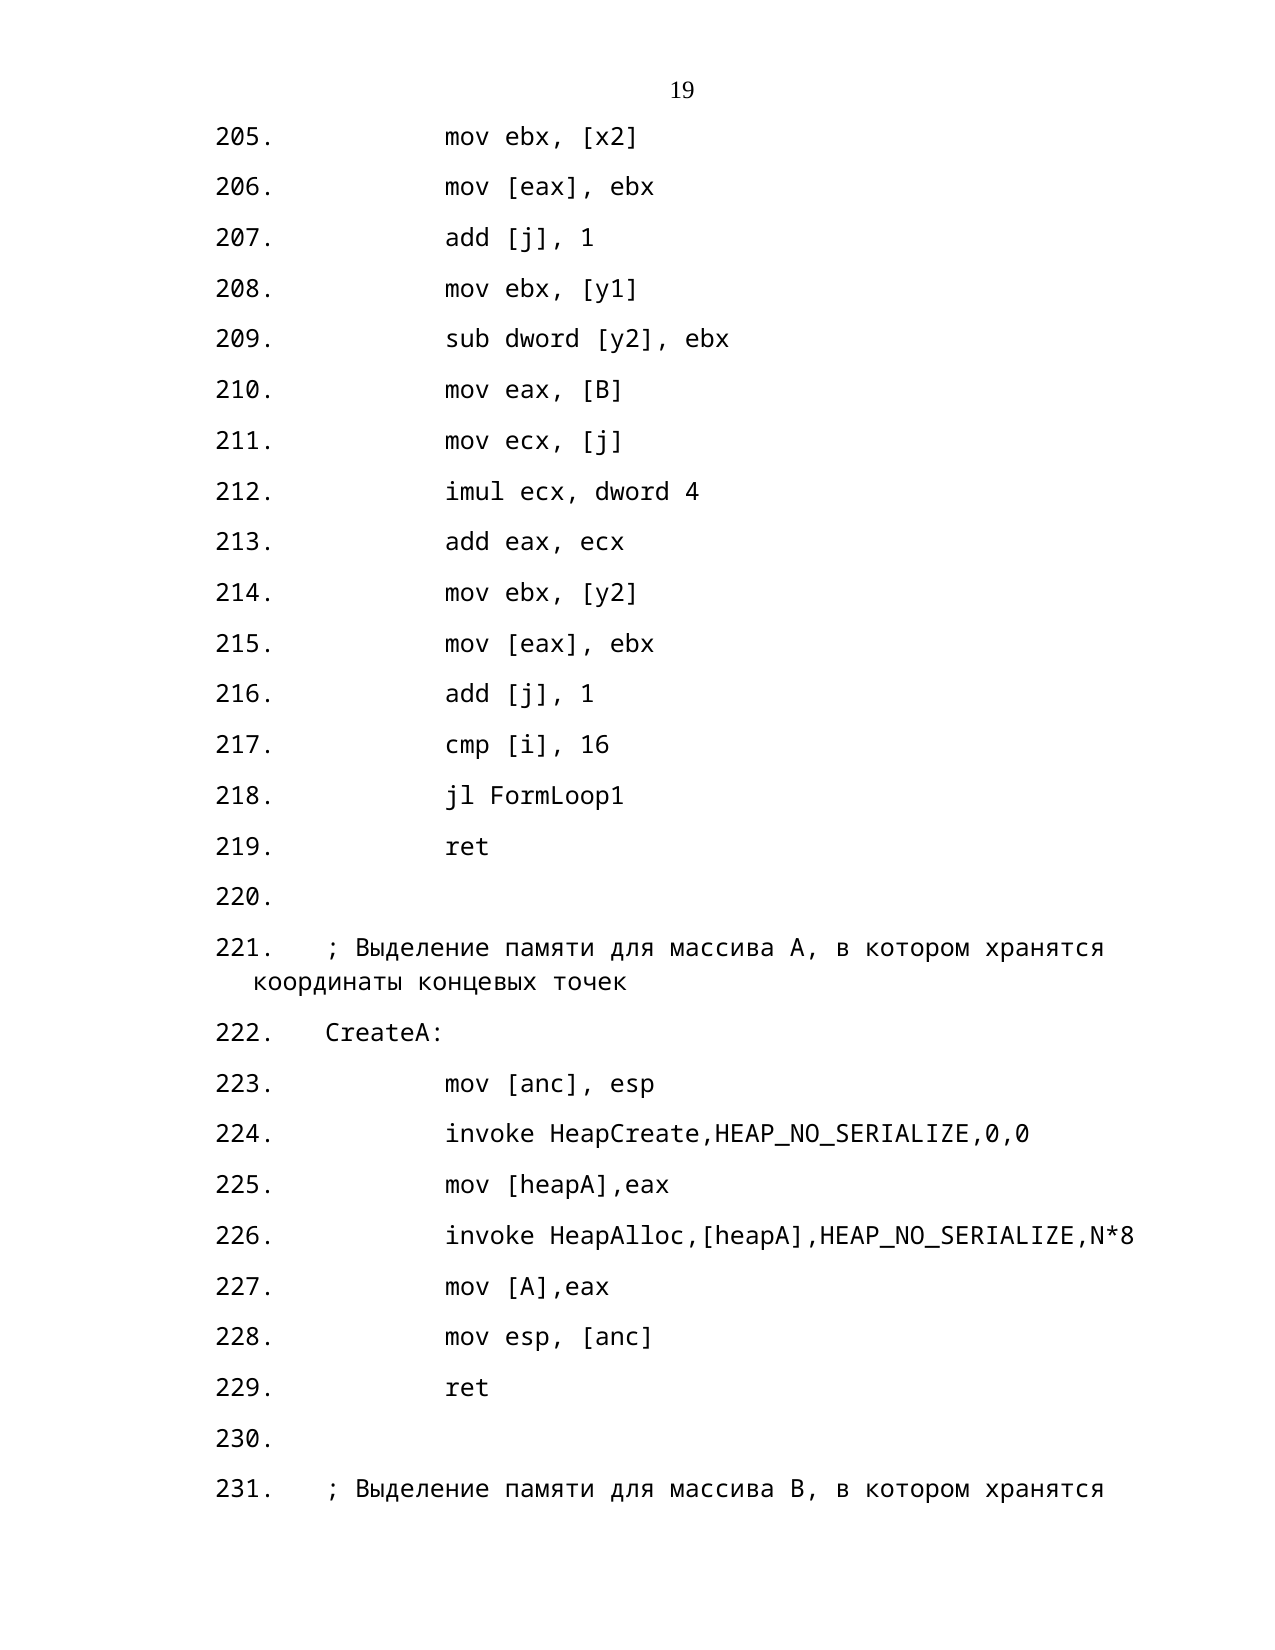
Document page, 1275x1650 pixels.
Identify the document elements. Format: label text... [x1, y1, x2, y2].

text ret [215, 1370, 1186, 1404]
text mov ecx, [j] [215, 422, 1186, 457]
text mov ebx, [y1] [215, 270, 1186, 304]
text add [j], 1 [215, 219, 1186, 254]
text sub dword [y2], ebx [215, 321, 1186, 355]
text invoke HeapCreate,HEAP_NO_SERIALIZE,0,0 [215, 1116, 1186, 1150]
text CreateA: [215, 1014, 1186, 1049]
text mov [A],eax [215, 1268, 1186, 1302]
text add eax, ecx [215, 524, 1186, 558]
text ; Выделение памяти для массива А, в котором хранятся координаты концевых точек [215, 930, 1186, 998]
text imul ecx, dword 4 [215, 473, 1186, 507]
text mov [heapA],eax [215, 1167, 1186, 1201]
text mov eax, [B] [215, 372, 1186, 406]
text invoke HeapAlloc,[heapA],HEAP_NO_SERIALIZE,N*8 [215, 1217, 1186, 1252]
text mov [anc], esp [215, 1065, 1186, 1099]
text cmp [i], 16 [215, 727, 1186, 761]
text jl FormLoop1 [215, 778, 1186, 812]
text ret [215, 828, 1186, 862]
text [215, 1471, 1186, 1505]
text mov esp, [anc] [215, 1319, 1186, 1353]
text mov ebx, [x2] [215, 118, 1186, 152]
text add [j], 1 [215, 676, 1186, 710]
text mov [eax], ebx [215, 169, 1186, 203]
text mov [eax], ebx [215, 625, 1186, 659]
text mov ebx, [y2] [215, 575, 1186, 609]
